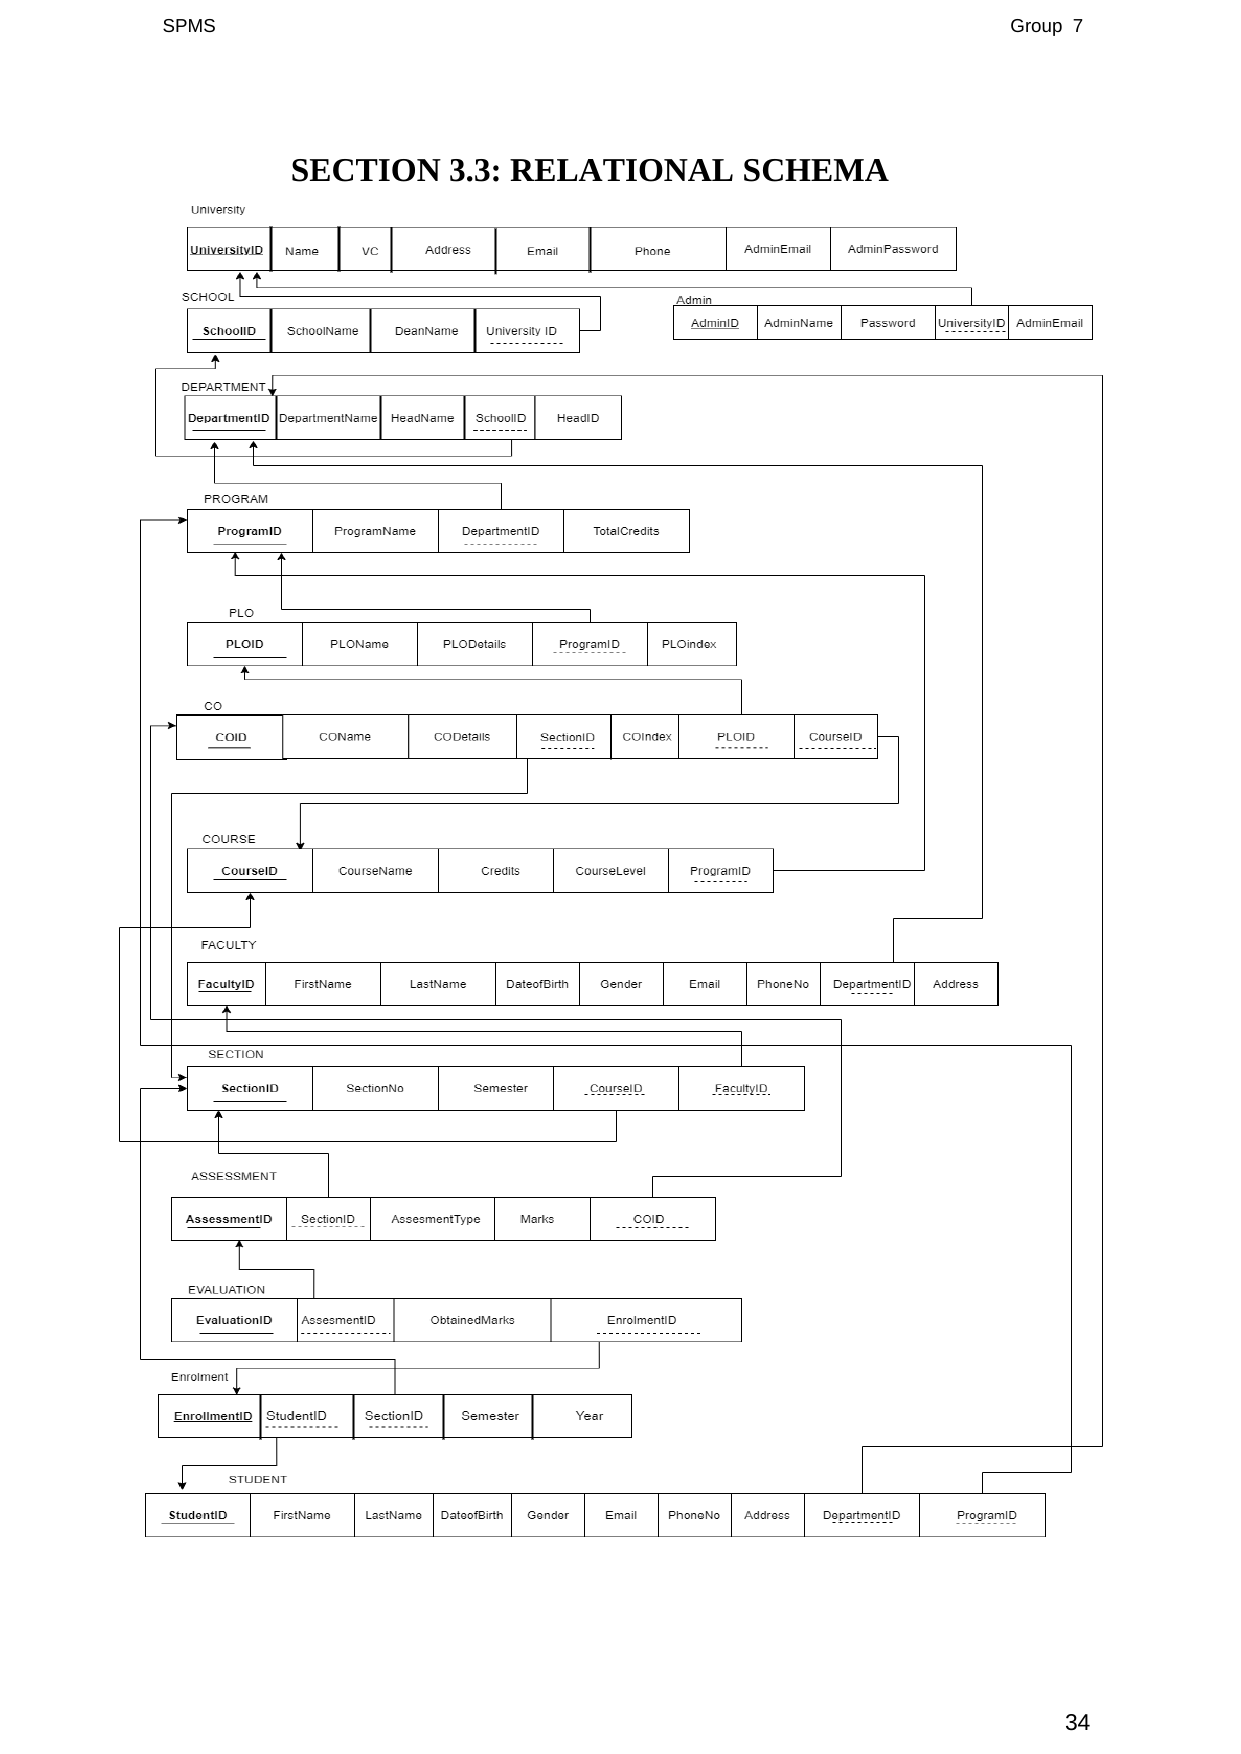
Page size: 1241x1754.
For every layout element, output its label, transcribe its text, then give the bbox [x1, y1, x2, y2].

picture [112, 200, 1112, 1537]
subtitle SECTION 3.3: RELATIONAL SCHEMA [74, 150, 1090, 188]
